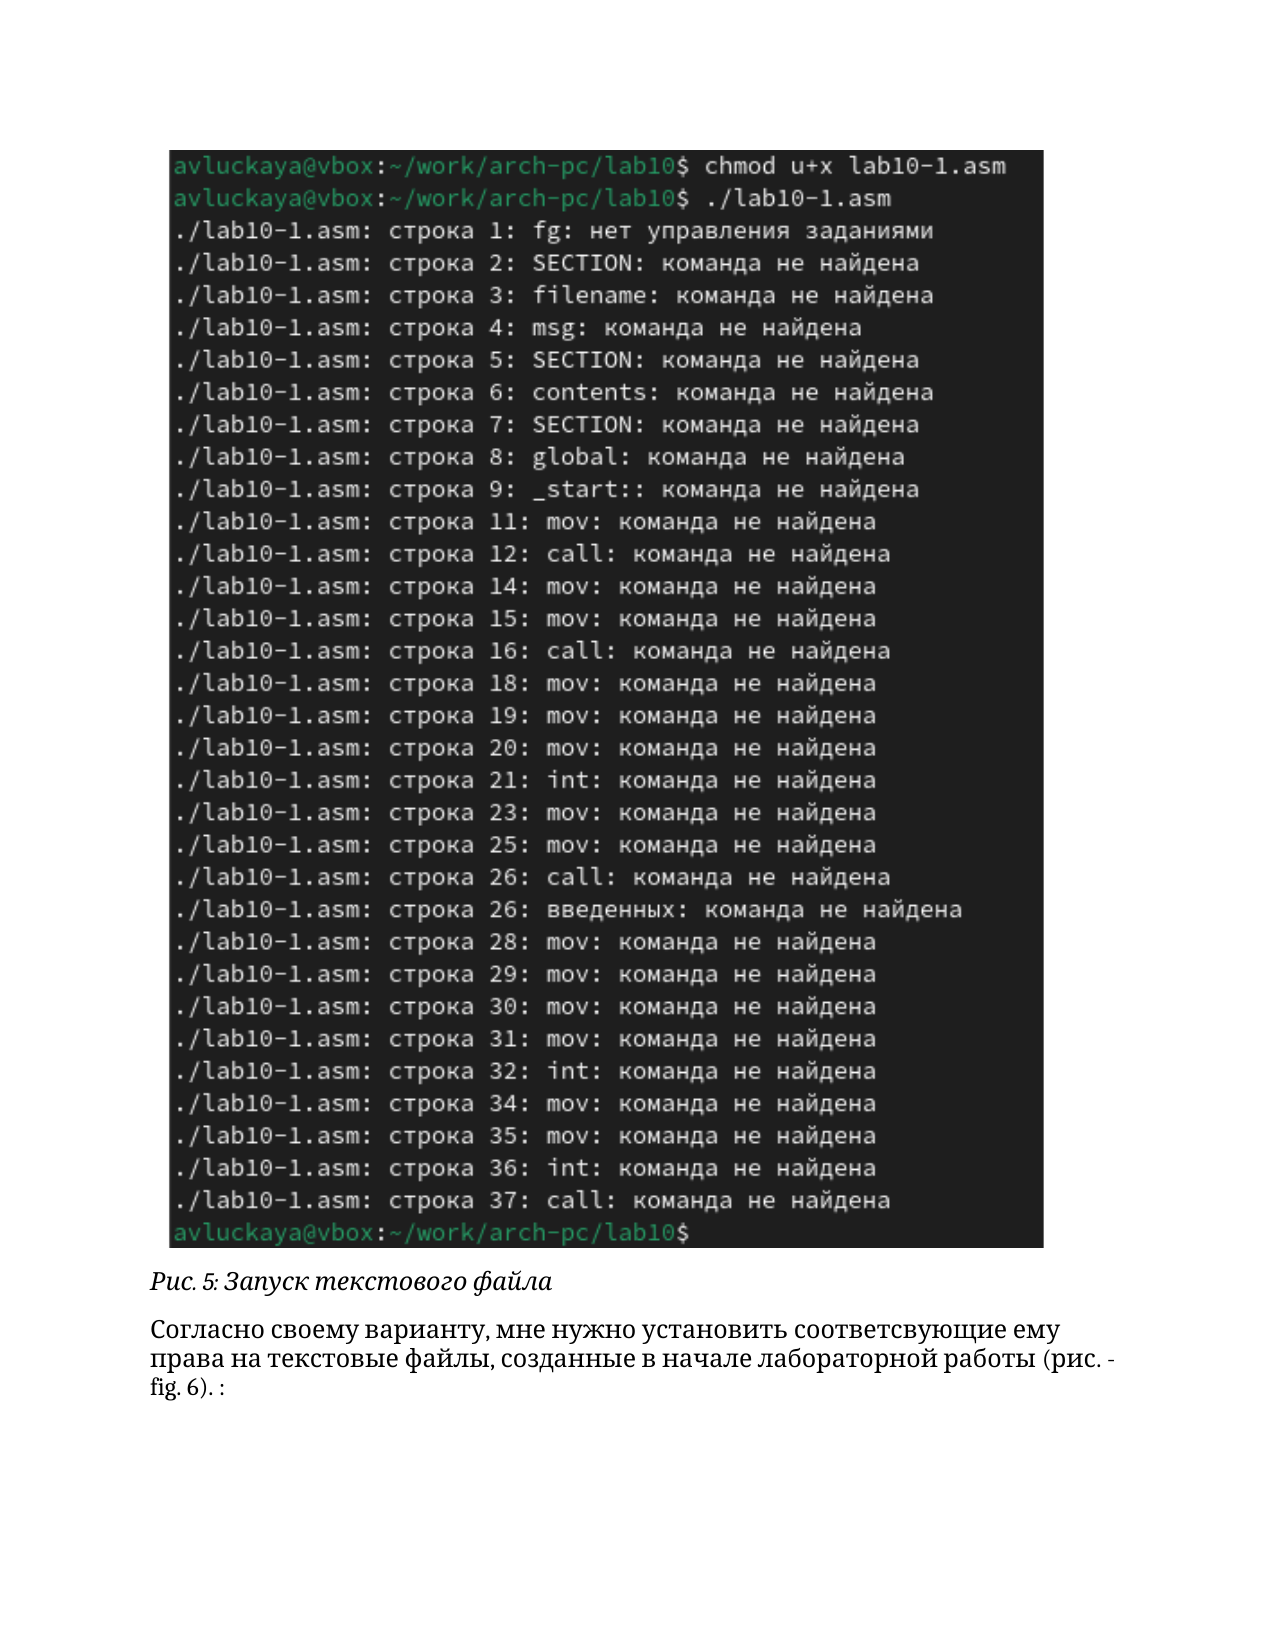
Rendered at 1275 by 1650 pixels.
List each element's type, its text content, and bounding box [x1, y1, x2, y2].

text Согласно своему варианту, мне нужно установить соответсвующие ему права на текстовые файлы, созданные в начале лабораторной работы (рис. -fig. 6). : [150, 1316, 1125, 1402]
text Рис. 5: Запуск текстового файла [150, 1268, 1125, 1297]
picture [168, 150, 1044, 1248]
